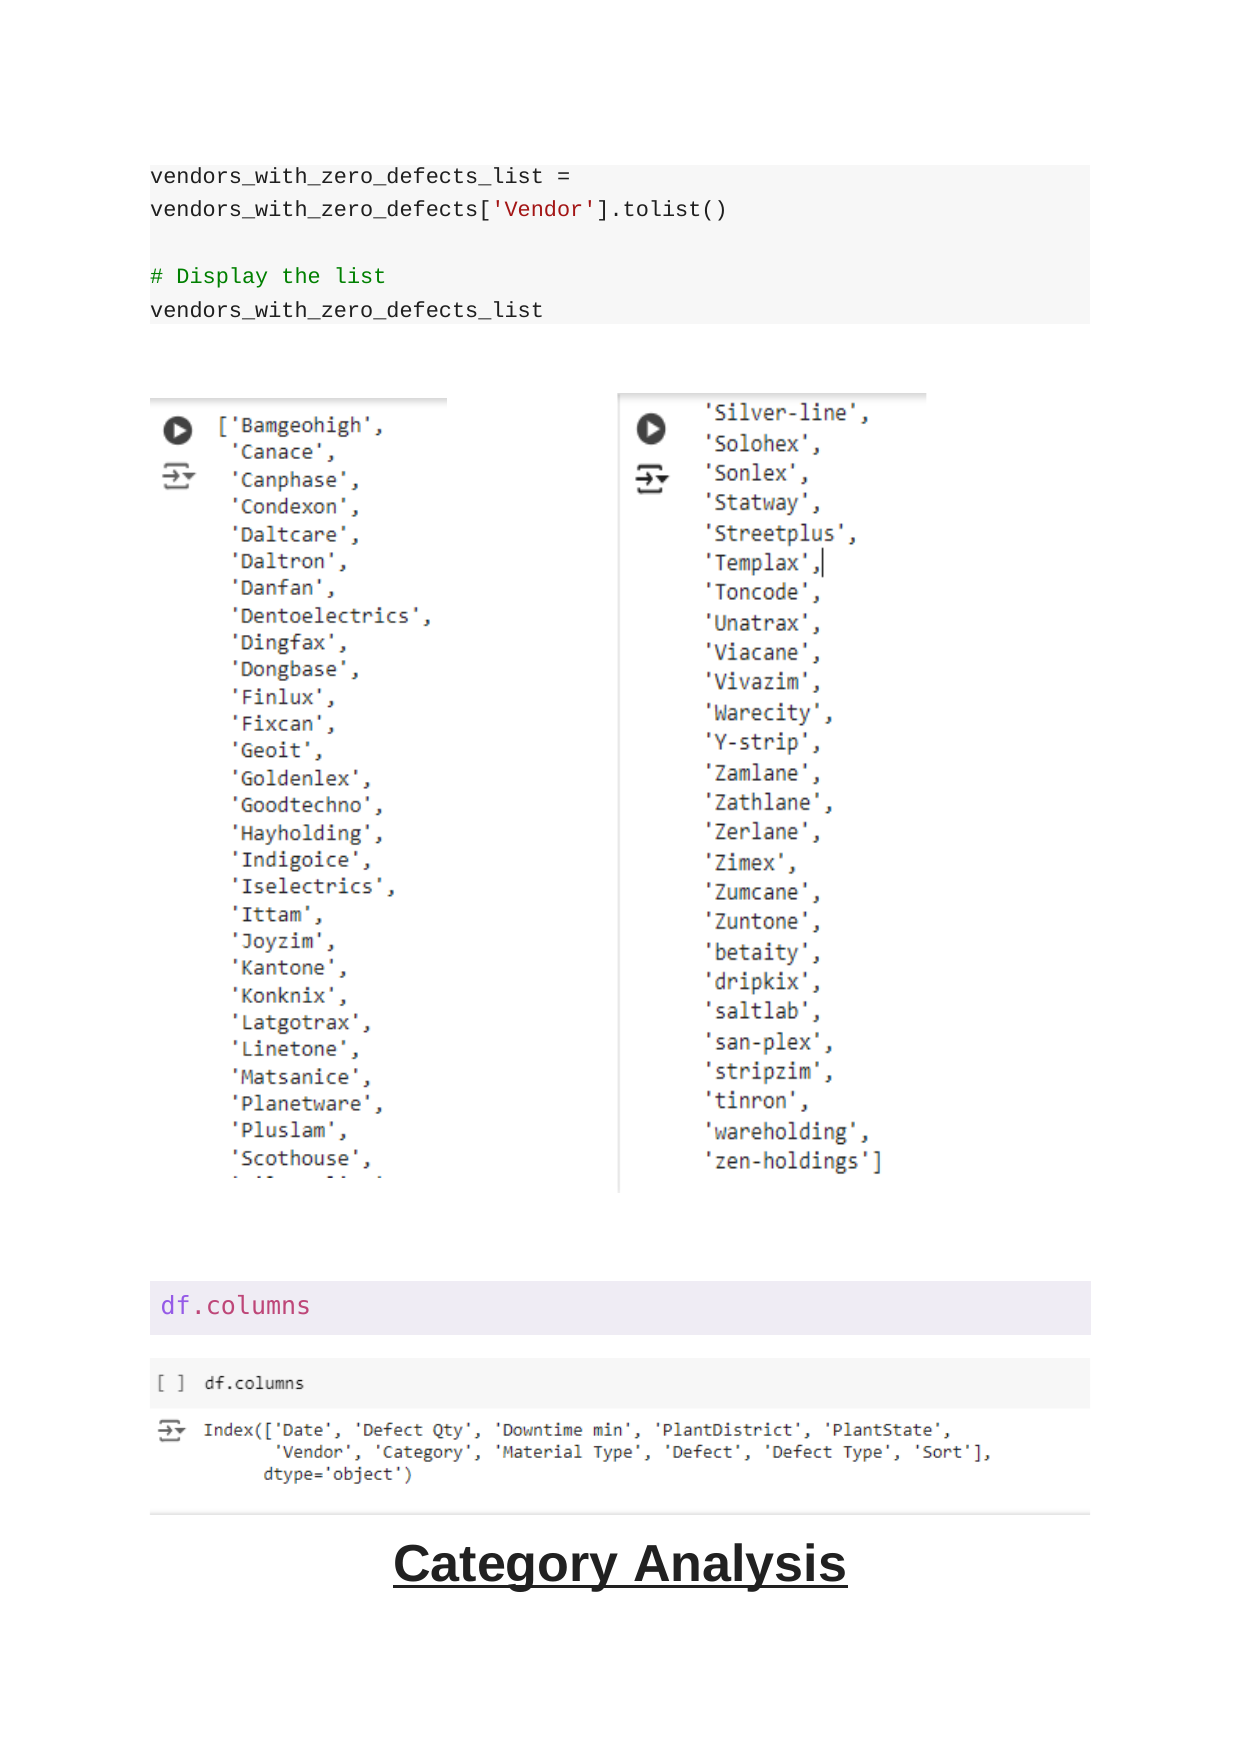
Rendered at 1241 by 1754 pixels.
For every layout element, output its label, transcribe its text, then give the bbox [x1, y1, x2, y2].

picture [617, 393, 927, 1193]
text vendors_with_zero_defects_list [150, 299, 1090, 324]
text vendors_with_zero_defects_list = vendors_with_zero_defects['Vendor'].tolist() [150, 165, 1090, 223]
text # Display the list [150, 265, 1090, 290]
table_header df.columns [150, 1281, 1091, 1335]
picture [150, 398, 447, 1178]
text Category Analysis [150, 1533, 1090, 1593]
picture [149, 1358, 1091, 1515]
